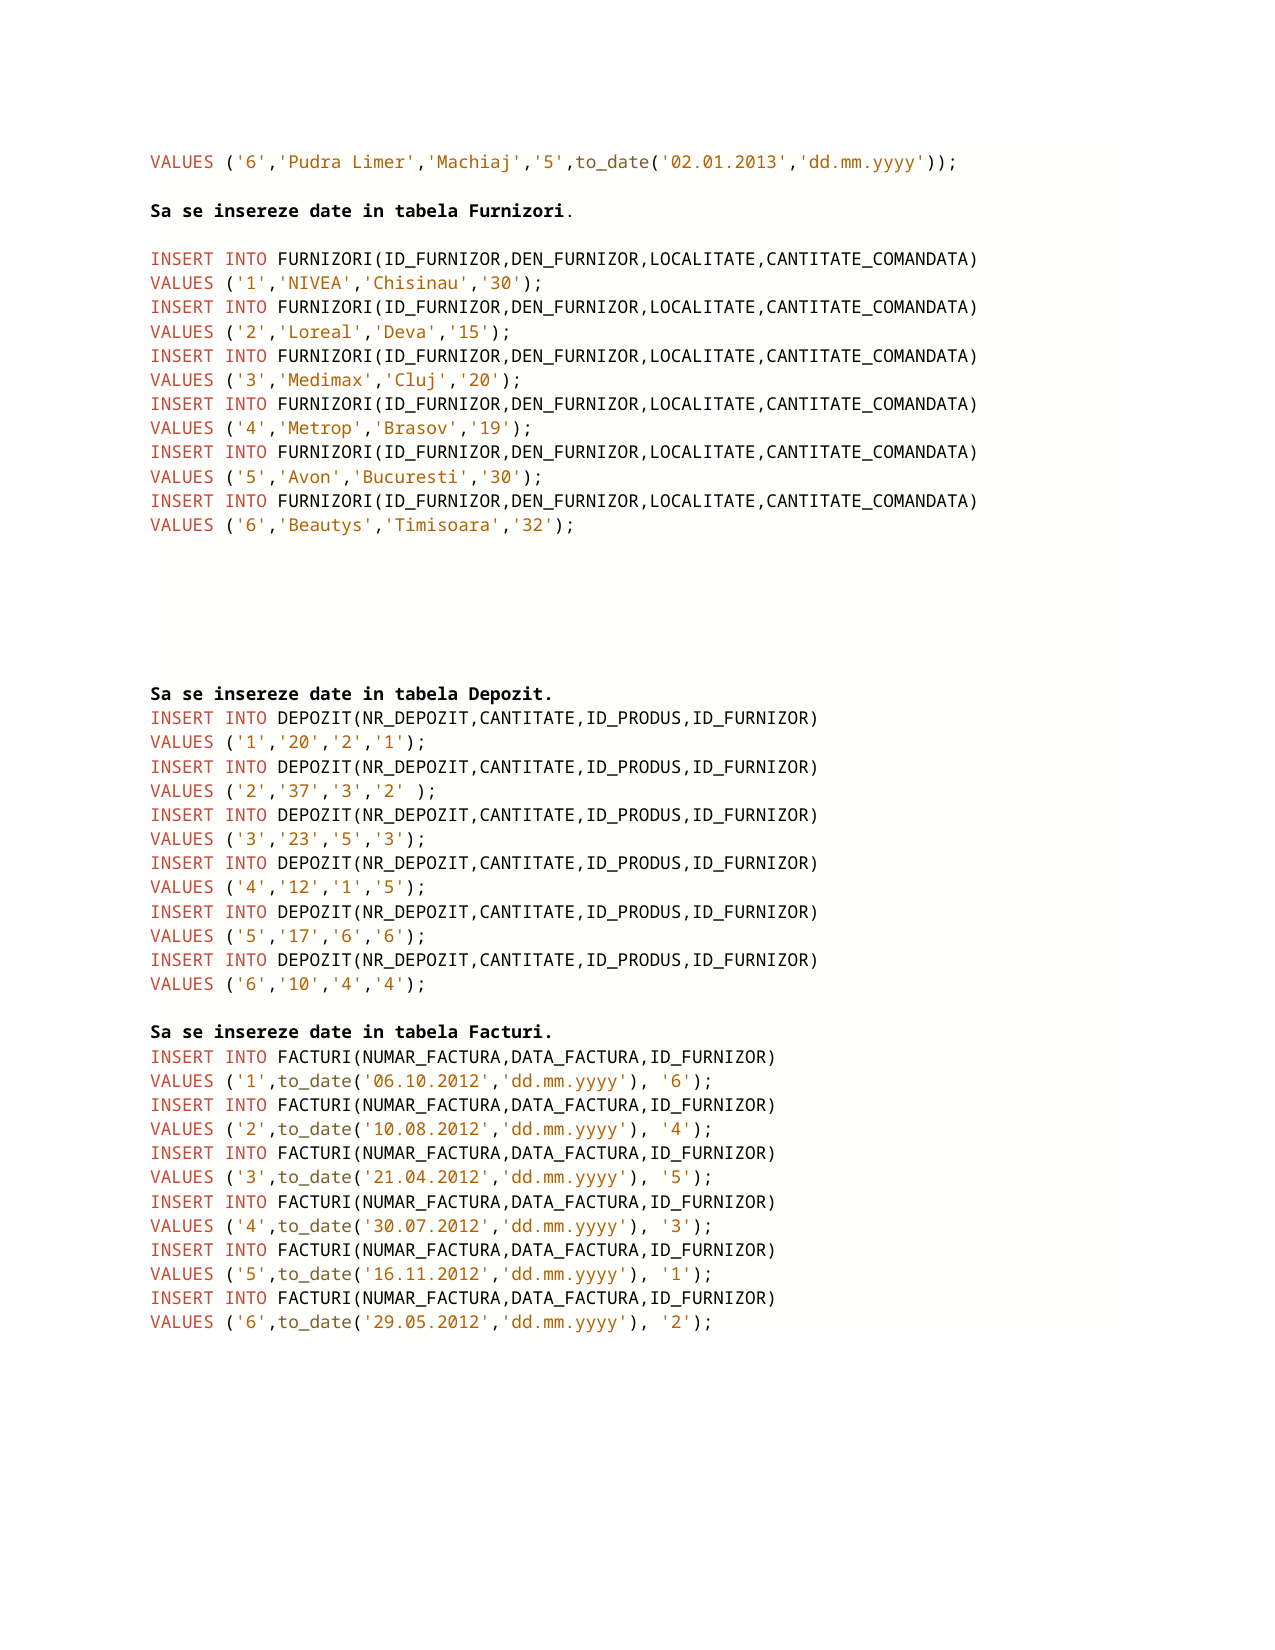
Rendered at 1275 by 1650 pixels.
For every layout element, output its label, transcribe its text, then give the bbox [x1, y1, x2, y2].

text VALUES ('4','Metrop','Brasov','19'); [150, 416, 1125, 440]
text VALUES ('2',to_date('10.08.2012','dd.mm.yyyy'), '4'); [150, 1117, 1125, 1141]
text INSERT INTO FURNIZORI(ID_FURNIZOR,DEN_FURNIZOR,LOCALITATE,CANTITATE_COMANDATA) [150, 440, 1125, 464]
text VALUES ('5','Avon','Bucuresti','30'); [150, 464, 1125, 488]
text INSERT INTO FURNIZORI(ID_FURNIZOR,DEN_FURNIZOR,LOCALITATE,CANTITATE_COMANDATA) [150, 247, 1125, 271]
text INSERT INTO FURNIZORI(ID_FURNIZOR,DEN_FURNIZOR,LOCALITATE,CANTITATE_COMANDATA) [150, 343, 1125, 367]
text INSERT INTO FACTURI(NUMAR_FACTURA,DATA_FACTURA,ID_FURNIZOR) [150, 1141, 1125, 1165]
text INSERT INTO FACTURI(NUMAR_FACTURA,DATA_FACTURA,ID_FURNIZOR) [150, 1237, 1125, 1262]
text VALUES ('6','Pudra Limer','Machiaj','5',to_date('02.01.2013','dd.mm.yyyy')); [150, 150, 1125, 174]
text INSERT INTO DEPOZIT(NR_DEPOZIT,CANTITATE,ID_PRODUS,ID_FURNIZOR) [150, 706, 1125, 730]
text VALUES ('1',to_date('06.10.2012','dd.mm.yyyy'), '6'); [150, 1068, 1125, 1092]
text INSERT INTO FURNIZORI(ID_FURNIZOR,DEN_FURNIZOR,LOCALITATE,CANTITATE_COMANDATA) [150, 295, 1125, 319]
text INSERT INTO DEPOZIT(NR_DEPOZIT,CANTITATE,ID_PRODUS,ID_FURNIZOR) [150, 899, 1125, 923]
text VALUES ('3',to_date('21.04.2012','dd.mm.yyyy'), '5'); [150, 1165, 1125, 1189]
text Sa se insereze date in tabela Furnizori. [150, 198, 1125, 222]
text VALUES ('6','10','4','4'); [150, 972, 1125, 996]
text VALUES ('5','17','6','6'); [150, 923, 1125, 947]
text VALUES ('6','Beautys','Timisoara','32'); [150, 512, 1125, 537]
text INSERT INTO FURNIZORI(ID_FURNIZOR,DEN_FURNIZOR,LOCALITATE,CANTITATE_COMANDATA) [150, 488, 1125, 512]
text VALUES ('4','12','1','5'); [150, 875, 1125, 899]
text VALUES ('2','Loreal','Deva','15'); [150, 319, 1125, 343]
text INSERT INTO DEPOZIT(NR_DEPOZIT,CANTITATE,ID_PRODUS,ID_FURNIZOR) [150, 947, 1125, 972]
text INSERT INTO FACTURI(NUMAR_FACTURA,DATA_FACTURA,ID_FURNIZOR) [150, 1286, 1125, 1310]
text INSERT INTO FACTURI(NUMAR_FACTURA,DATA_FACTURA,ID_FURNIZOR) [150, 1092, 1125, 1117]
text VALUES ('3','Medimax','Cluj','20'); [150, 367, 1125, 392]
text VALUES ('2','37','3','2' ); [150, 778, 1125, 802]
text VALUES ('1','20','2','1'); [150, 730, 1125, 754]
text VALUES ('5',to_date('16.11.2012','dd.mm.yyyy'), '1'); [150, 1262, 1125, 1286]
text INSERT INTO FACTURI(NUMAR_FACTURA,DATA_FACTURA,ID_FURNIZOR) [150, 1189, 1125, 1213]
text Sa se insereze date in tabela Depozit. [150, 682, 1125, 706]
text Sa se insereze date in tabela Facturi. [150, 1020, 1125, 1044]
text INSERT INTO DEPOZIT(NR_DEPOZIT,CANTITATE,ID_PRODUS,ID_FURNIZOR) [150, 802, 1125, 827]
text INSERT INTO FURNIZORI(ID_FURNIZOR,DEN_FURNIZOR,LOCALITATE,CANTITATE_COMANDATA) [150, 392, 1125, 416]
text VALUES ('3','23','5','3'); [150, 827, 1125, 851]
text INSERT INTO FACTURI(NUMAR_FACTURA,DATA_FACTURA,ID_FURNIZOR) [150, 1044, 1125, 1068]
text INSERT INTO DEPOZIT(NR_DEPOZIT,CANTITATE,ID_PRODUS,ID_FURNIZOR) [150, 754, 1125, 778]
text VALUES ('6',to_date('29.05.2012','dd.mm.yyyy'), '2'); [150, 1310, 1125, 1334]
text VALUES ('4',to_date('30.07.2012','dd.mm.yyyy'), '3'); [150, 1213, 1125, 1237]
text VALUES ('1','NIVEA','Chisinau','30'); [150, 271, 1125, 295]
text INSERT INTO DEPOZIT(NR_DEPOZIT,CANTITATE,ID_PRODUS,ID_FURNIZOR) [150, 851, 1125, 875]
